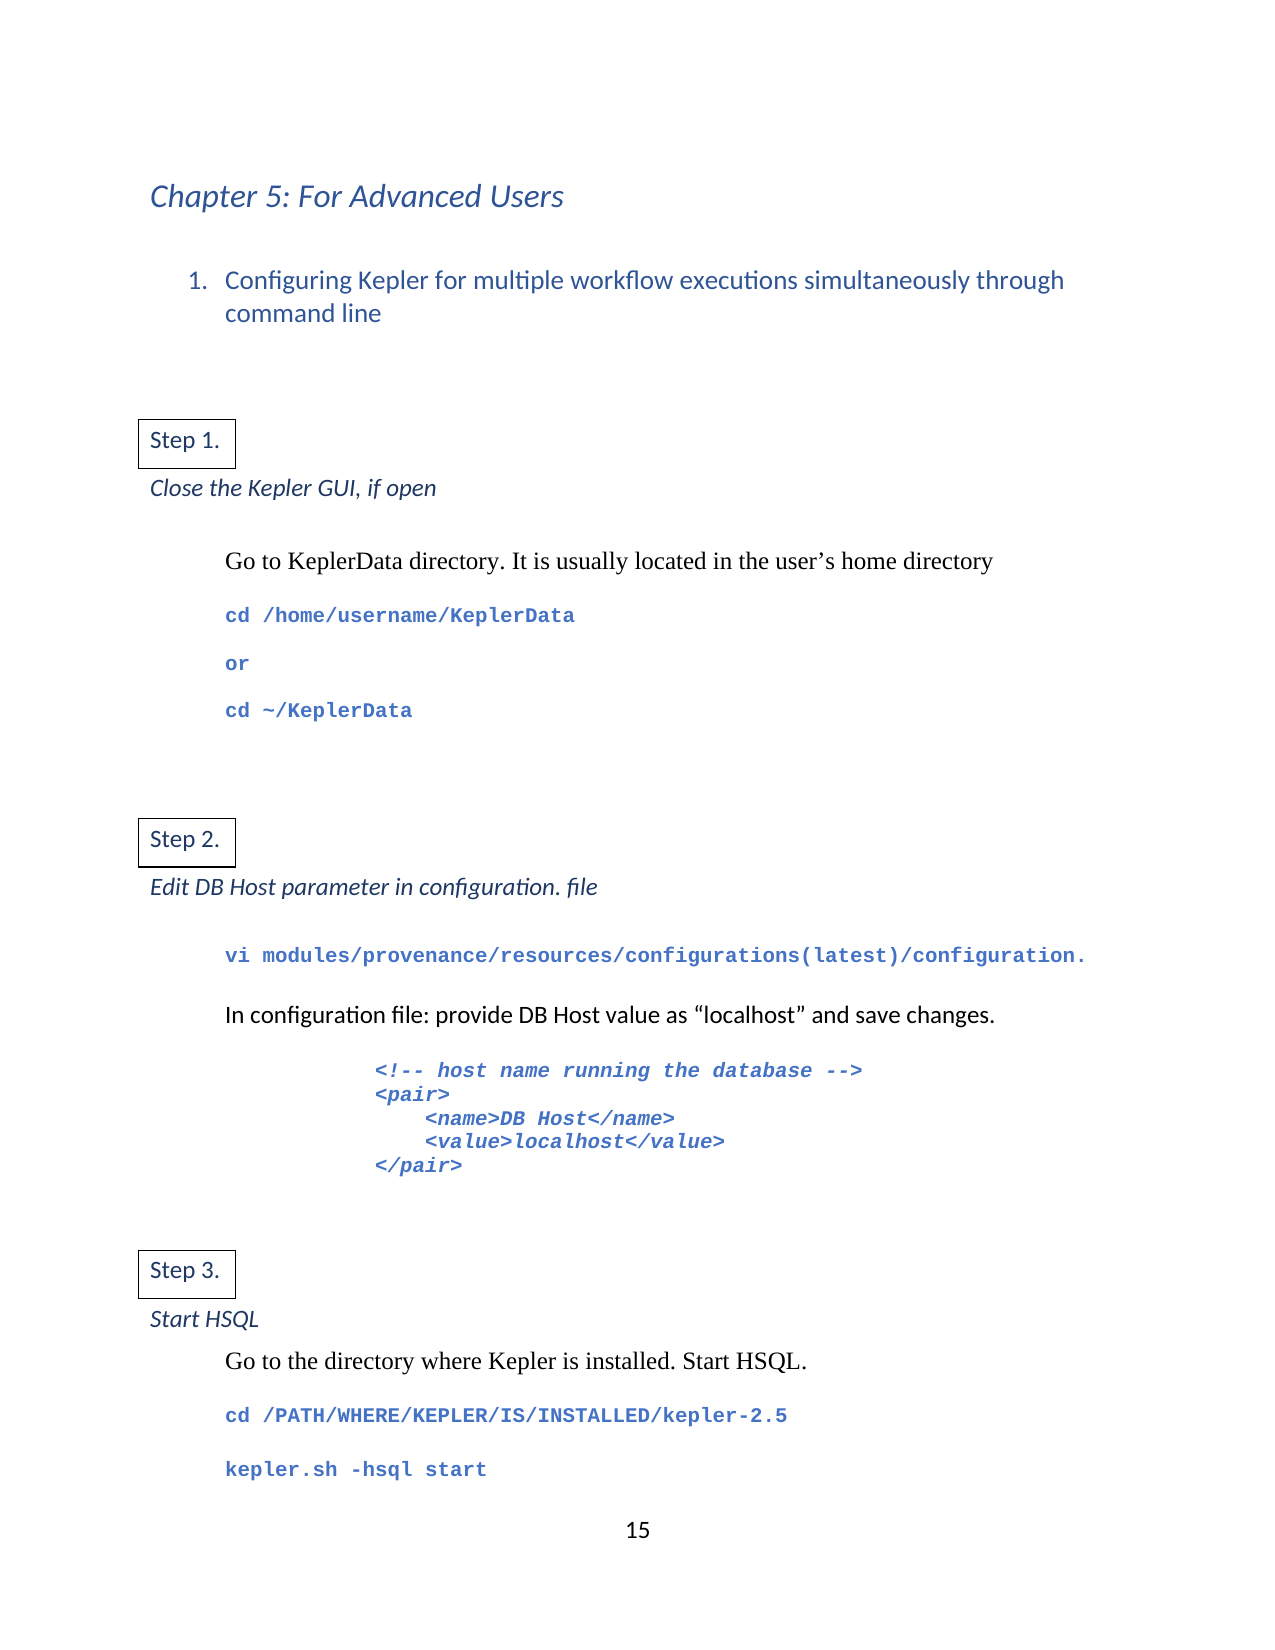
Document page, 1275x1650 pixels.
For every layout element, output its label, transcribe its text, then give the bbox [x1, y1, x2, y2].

text Go to the directory where Kepler is installed. Start HSQL. [225, 1346, 1125, 1375]
text vi modules/provenance/resources/configurations(latest)/configuration. [150, 945, 1125, 969]
subtitle Start HSQL [150, 1303, 1125, 1333]
subtitle Chapter 5: For Advanced Users [150, 175, 1125, 216]
text or [150, 653, 1125, 676]
text <name>DB Host</name> [225, 1108, 1125, 1131]
text cd /PATH/WHERE/KEPLER/IS/INSTALLED/kepler-2.5 [150, 1405, 1125, 1429]
subtitle Configuring Kepler for multiple workflow executions simultaneously through command line [187, 263, 1125, 329]
text cd /home/username/KeplerData [150, 605, 1125, 629]
text <pair> [300, 1084, 1125, 1108]
subtitle Edit DB Host parameter in configuration. file [150, 872, 1125, 902]
text </pair> [225, 1155, 1125, 1178]
table_header Step 3. [139, 1251, 235, 1298]
table_header Step 2. [139, 819, 235, 866]
subtitle Close the Kepler GUI, if open [150, 473, 1125, 503]
text kepler.sh -hsql start [150, 1459, 1125, 1483]
text cd ~/KeplerData [150, 700, 1125, 724]
text <!-- host name running the database --> [300, 1060, 1125, 1084]
text Go to KeplerData directory. It is usually located in the user’s home directory [225, 546, 1125, 575]
text <value>localhost</value> [225, 1131, 1125, 1155]
text In configuration file: provide DB Host value as “localhost” and save changes. [225, 969, 1125, 1030]
table_header Step 1. [139, 420, 235, 467]
